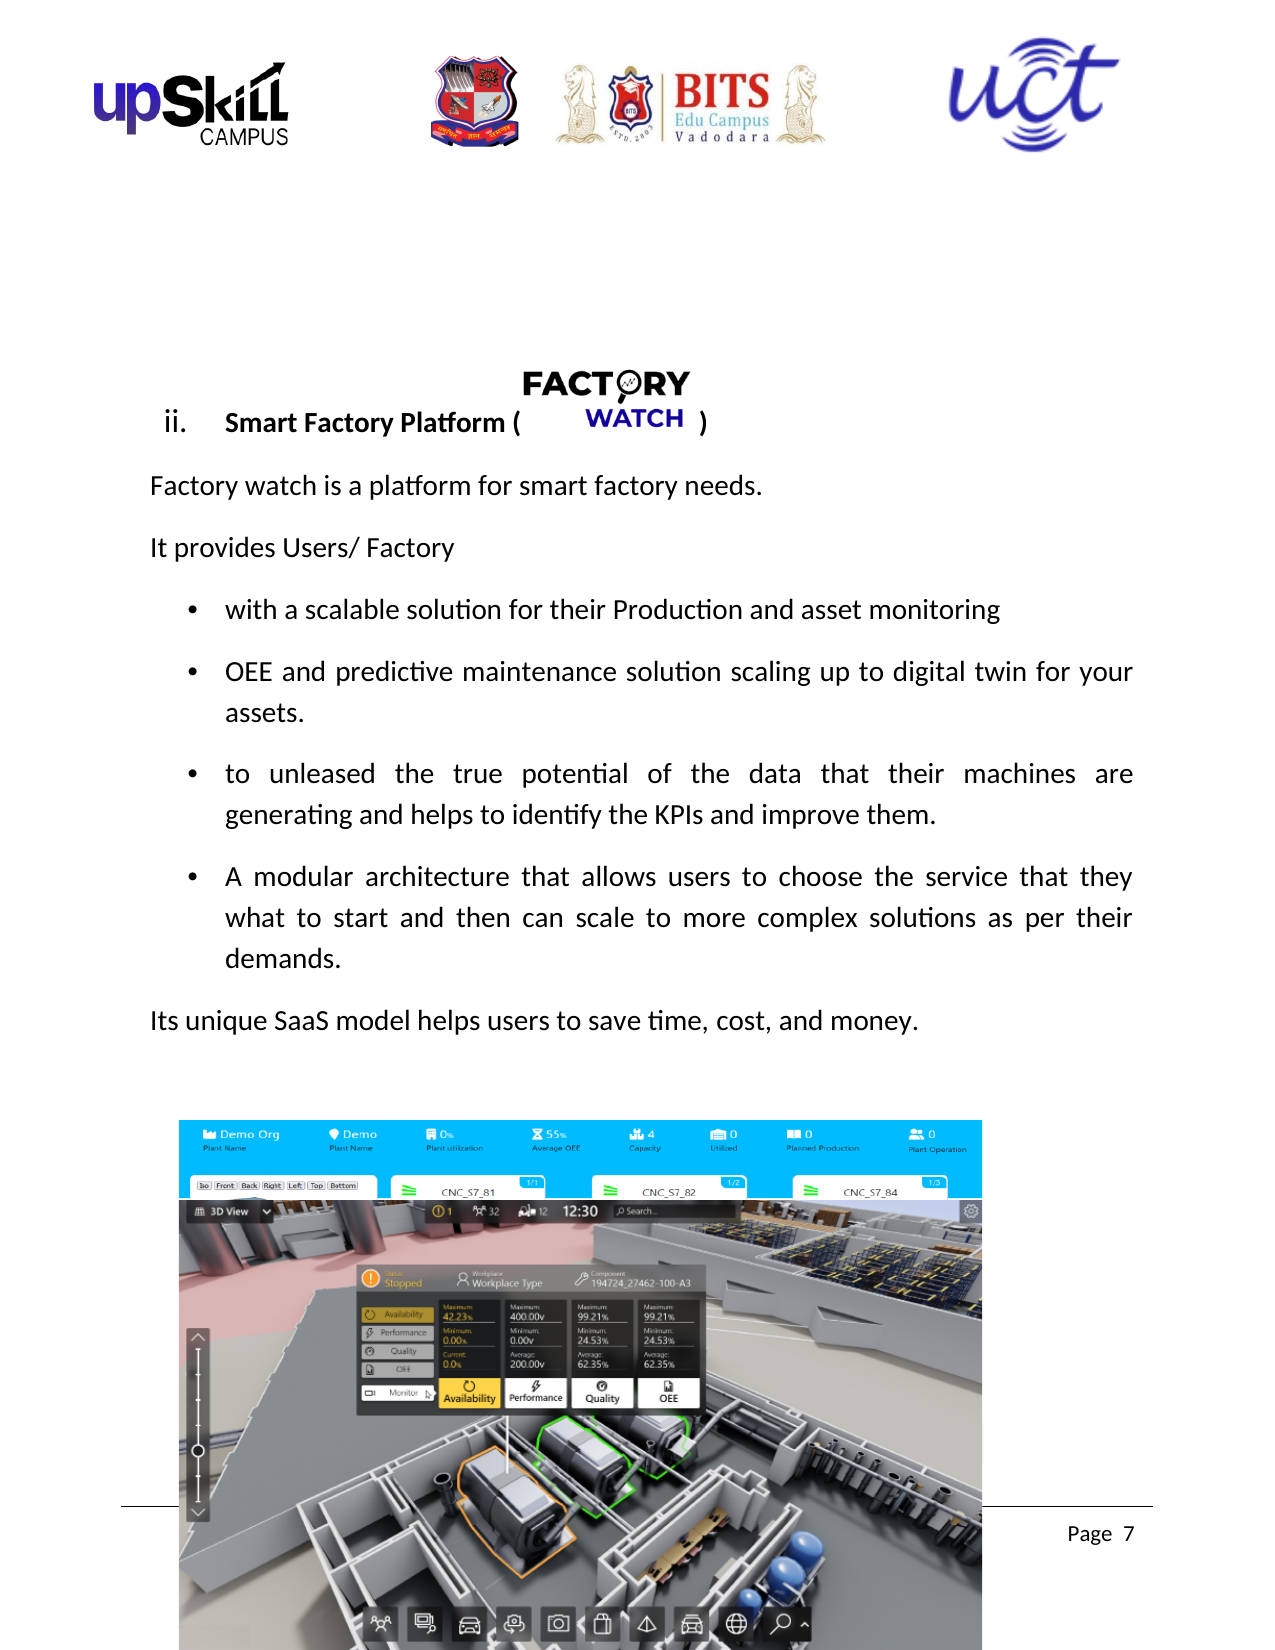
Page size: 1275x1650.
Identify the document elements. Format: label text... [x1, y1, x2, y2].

list to unleased the true potential of the data that their machines are generating and helps to identify the KPIs and improve them. [187, 756, 1134, 832]
list A modular architecture that allows users to choose the service that they what to start and then can scale to more complex solutions as per their demands. [187, 858, 1134, 976]
picture [521, 366, 699, 433]
picture [178, 1176, 982, 1650]
text Factory watch is a platform for smart factory needs. [150, 467, 1134, 503]
picture [85, 53, 289, 149]
text Its unique SaaS model helps users to save time, cost, and money. [150, 1002, 1134, 1037]
picture [330, 1129, 338, 1139]
picture [430, 55, 519, 147]
text It provides Users/ Factory [150, 529, 1134, 565]
picture [946, 28, 1125, 154]
list OEE and predictive maintenance solution scaling up to digital twin for your assets. [187, 653, 1134, 729]
picture [533, 1129, 542, 1139]
list Smart Factory Platform () [187, 367, 1134, 441]
picture [531, 40, 832, 159]
picture [630, 1130, 644, 1139]
picture [427, 1129, 436, 1139]
picture [788, 1130, 800, 1138]
list with a scalable solution for their Production and asset monitoring [187, 591, 1134, 627]
picture [711, 1130, 726, 1139]
picture [204, 1130, 216, 1138]
picture [910, 1130, 924, 1139]
